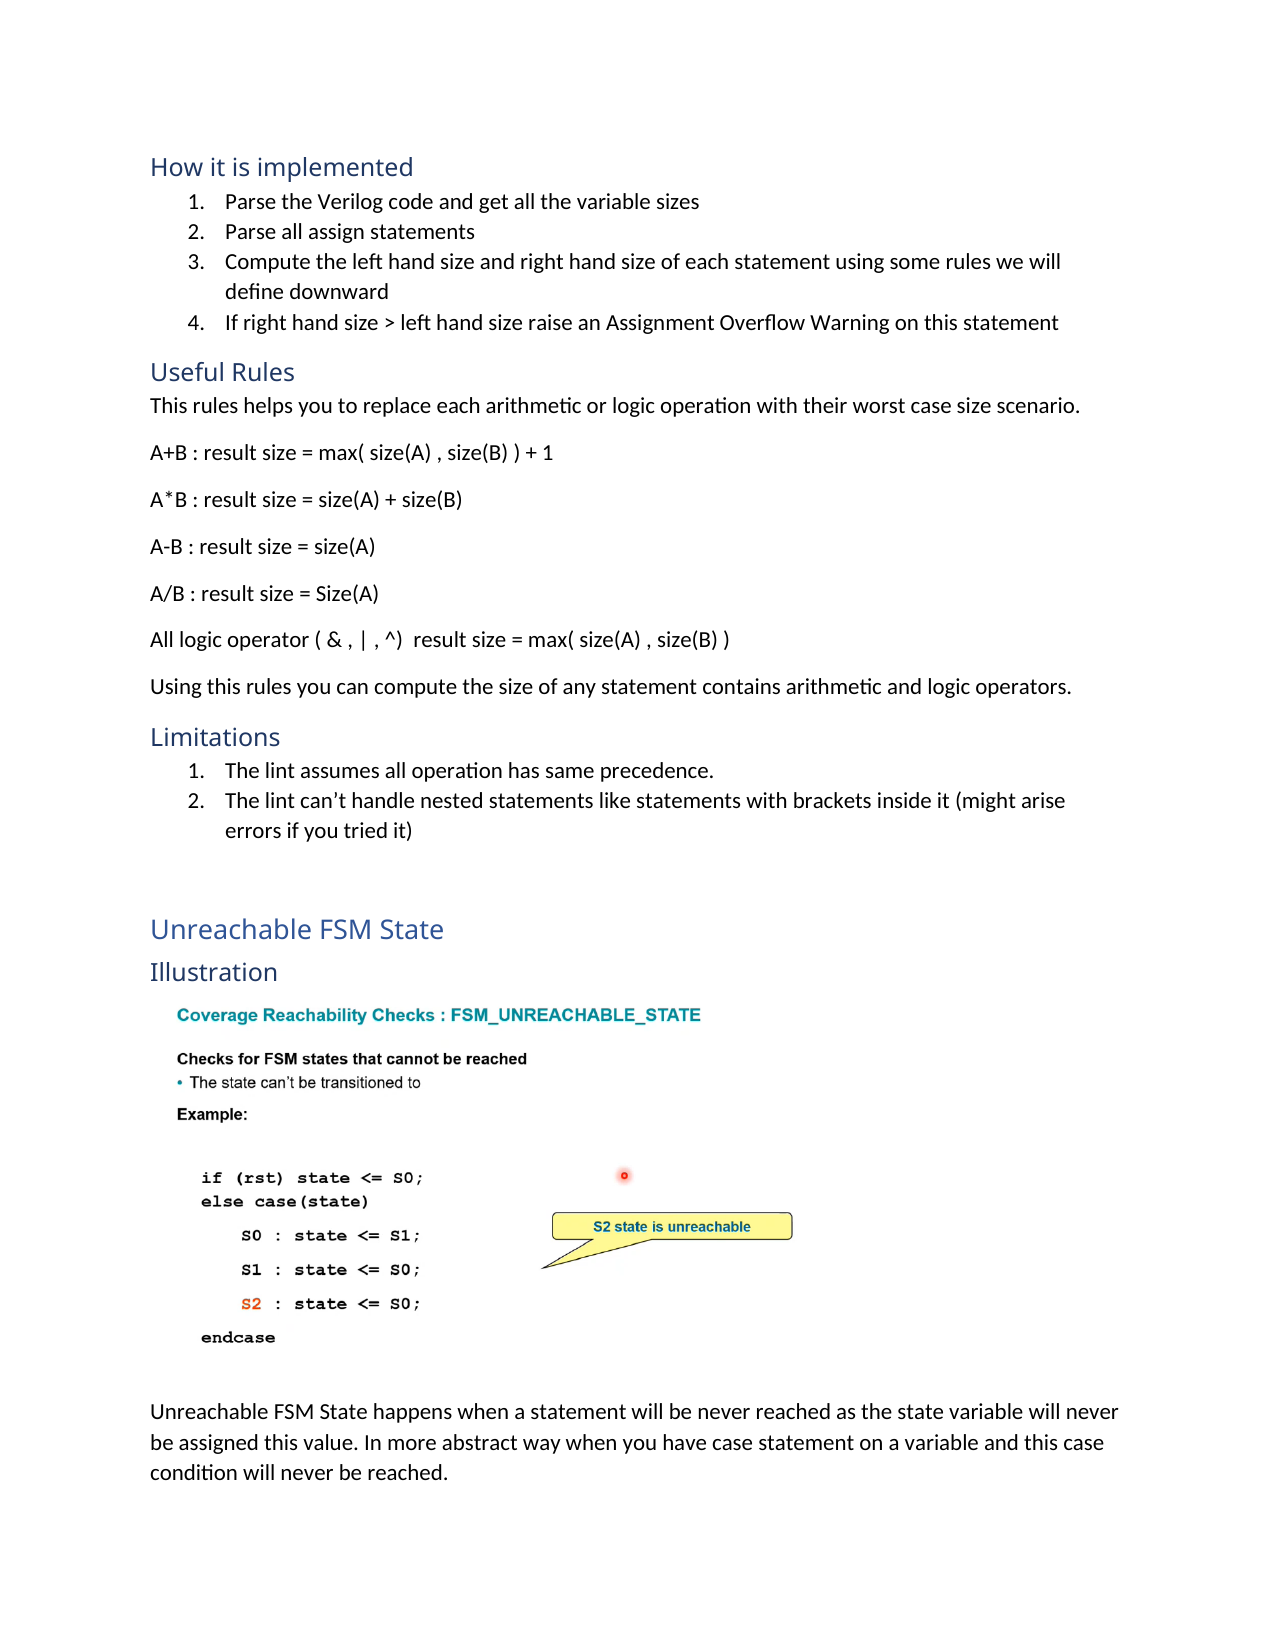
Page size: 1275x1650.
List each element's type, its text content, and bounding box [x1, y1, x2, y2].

text Using this rules you can compute the size of any statement contains arithmetic and logic operators. [150, 672, 1125, 701]
list The lint assumes all operation has same precedence. [187, 756, 1125, 784]
list If right hand size > left hand size raise an Assignment Overflow Warning on this statement [187, 308, 1125, 336]
list Compute the left hand size and right hand size of each statement using some rules we will define downward [187, 247, 1125, 305]
subtitle Illustration [150, 954, 1125, 988]
text All logic operator ( & , | , ^) result size = max( size(A) , size(B) ) [150, 626, 1125, 654]
subtitle Useful Rules [150, 354, 1125, 388]
list Parse all assign statements [187, 217, 1125, 245]
text Unreachable FSM State happens when a statement will be never reached as the state variable will never be assigned this value. In more abstract way when you have case statement on a variable and this case condition will never be reached. [150, 1397, 1125, 1486]
subtitle Unreachable FSM State [150, 910, 1125, 947]
text A-B : result size = size(A) [150, 532, 1125, 560]
list Parse the Verilog code and get all the variable sizes [187, 187, 1125, 215]
subtitle Limitations [150, 719, 1125, 753]
list The lint can’t handle nested statements like statements with brackets inside it (might arise errors if you tried it) [187, 786, 1125, 844]
text This rules helps you to replace each arithmetic or logic operation with their worst case size scenario. [150, 391, 1125, 419]
text A*B : result size = size(A) + size(B) [150, 485, 1125, 513]
subtitle How it is implemented [150, 150, 1125, 184]
text A/B : result size = Size(A) [150, 579, 1125, 607]
text A+B : result size = max( size(A) , size(B) ) + 1 [150, 438, 1125, 466]
picture [150, 991, 815, 1379]
